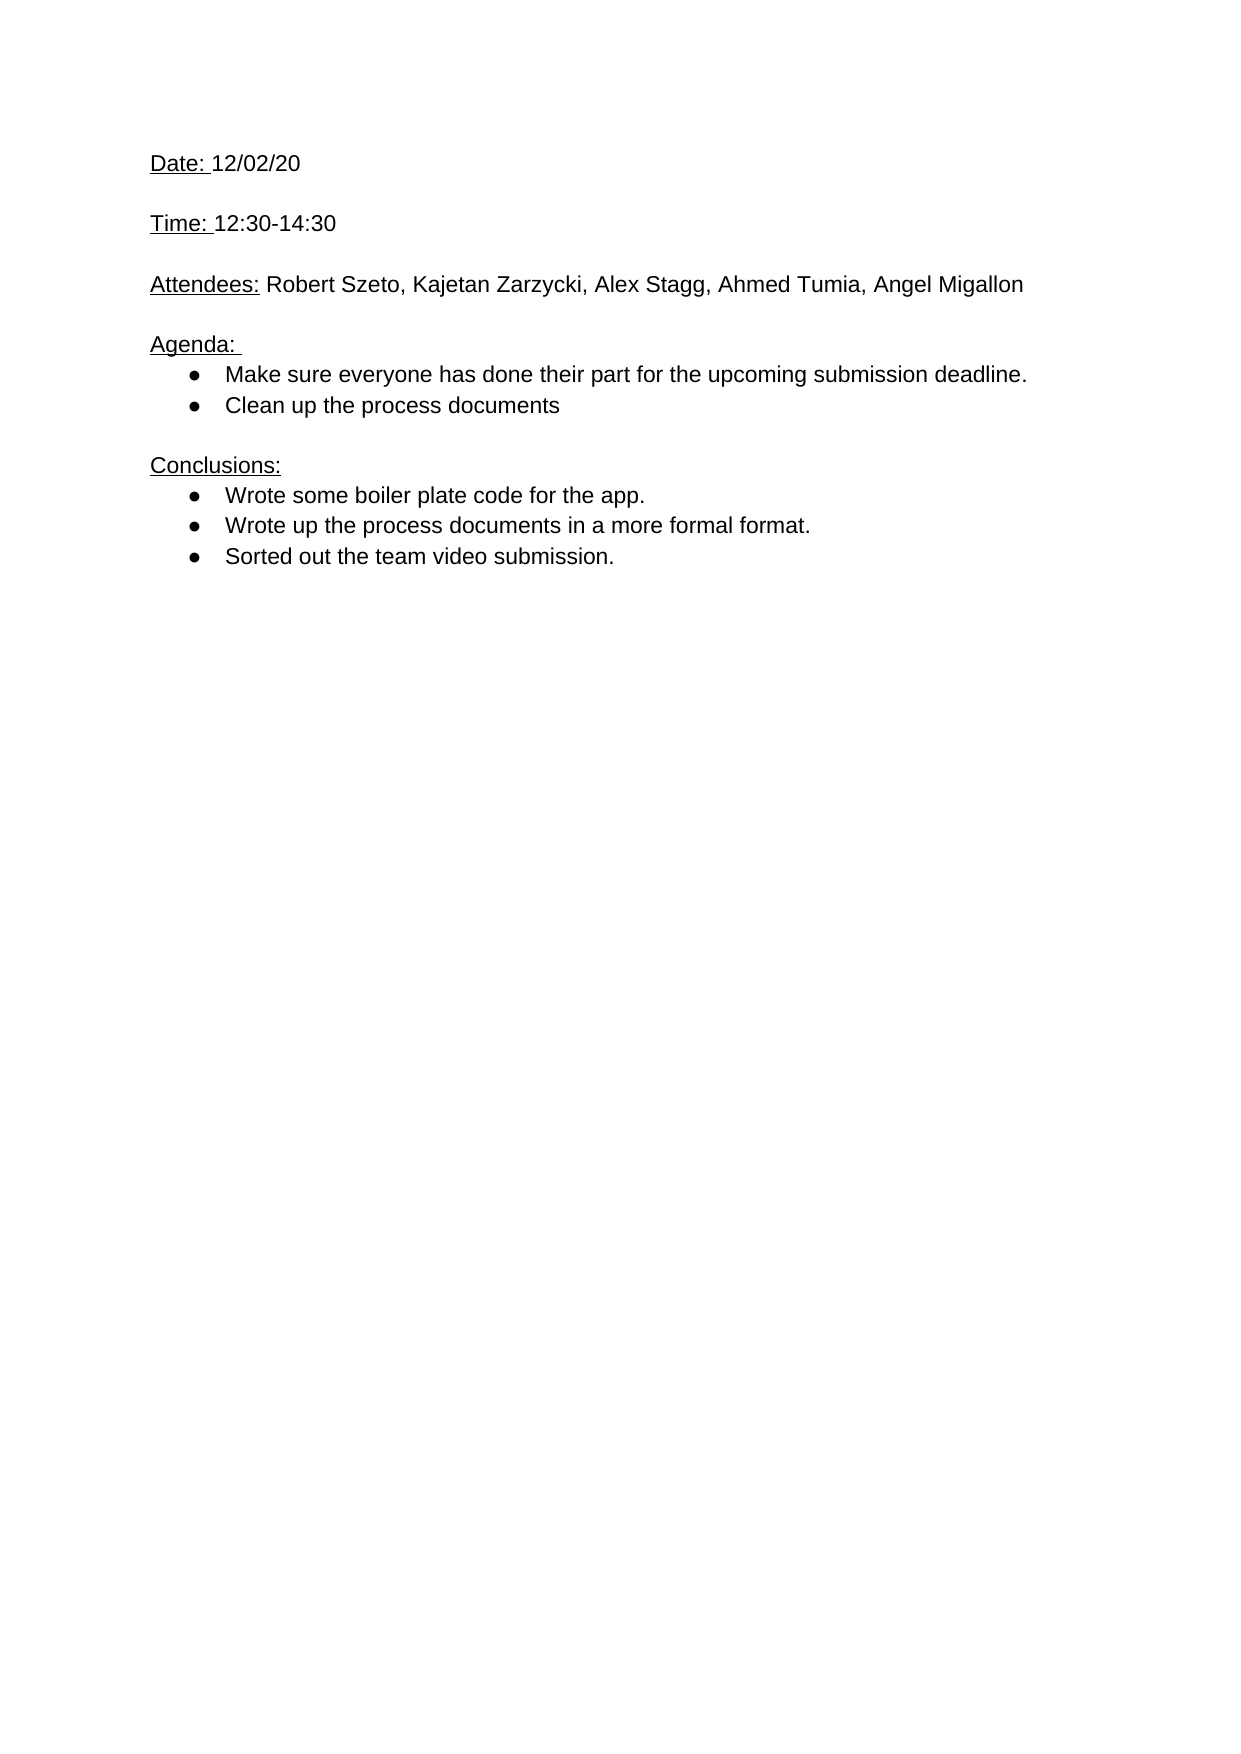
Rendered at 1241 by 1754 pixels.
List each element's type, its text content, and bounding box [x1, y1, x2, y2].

list Clean up the process documents [187, 392, 1090, 418]
text Attendees: Robert Szeto, Kajetan Zarzycki, Alex Stagg, Ahmed Tumia, Angel Migallon [150, 271, 1090, 297]
list Make sure everyone has done their part for the upcoming submission deadline. [187, 361, 1090, 388]
list Wrote some boiler plate code for the app. [187, 482, 1090, 509]
text Time: 12:30-14:30 [150, 210, 1090, 237]
text Date: 12/02/20 [150, 150, 1090, 176]
list Sorted out the team video submission. [187, 543, 1090, 569]
text Conclusions: [150, 452, 1090, 478]
text Agenda: [150, 331, 1090, 358]
list Wrote up the process documents in a more formal format. [187, 512, 1090, 539]
